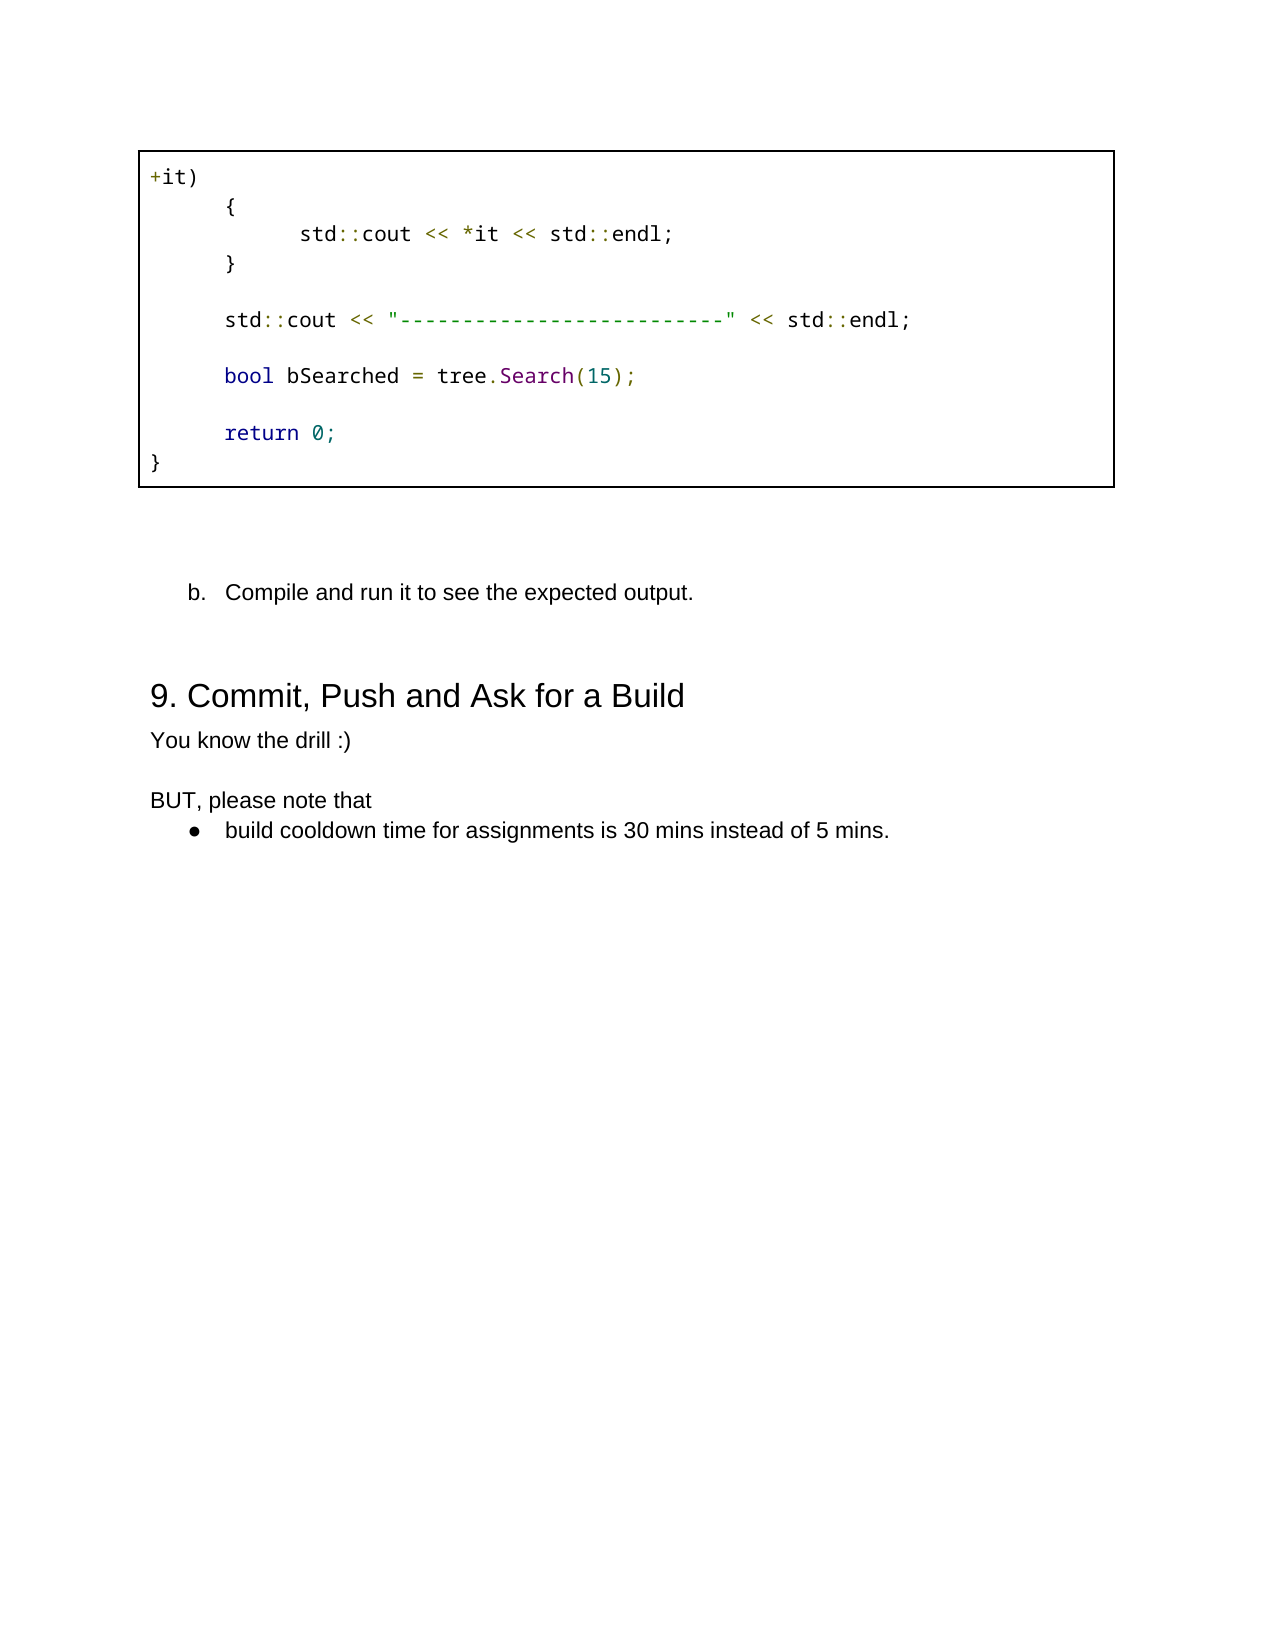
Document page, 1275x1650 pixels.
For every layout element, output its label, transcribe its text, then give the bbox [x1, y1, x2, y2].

text BUT, please note that [150, 787, 1125, 814]
text You know the drill :) [150, 727, 1125, 753]
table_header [140, 152, 1113, 486]
list build cooldown time for assignments is 30 mins instead of 5 mins. [187, 817, 1125, 844]
subtitle 9. Commit, Push and Ask for a Build [150, 676, 1125, 714]
list Compile and run it to see the expected output. [187, 578, 1125, 605]
